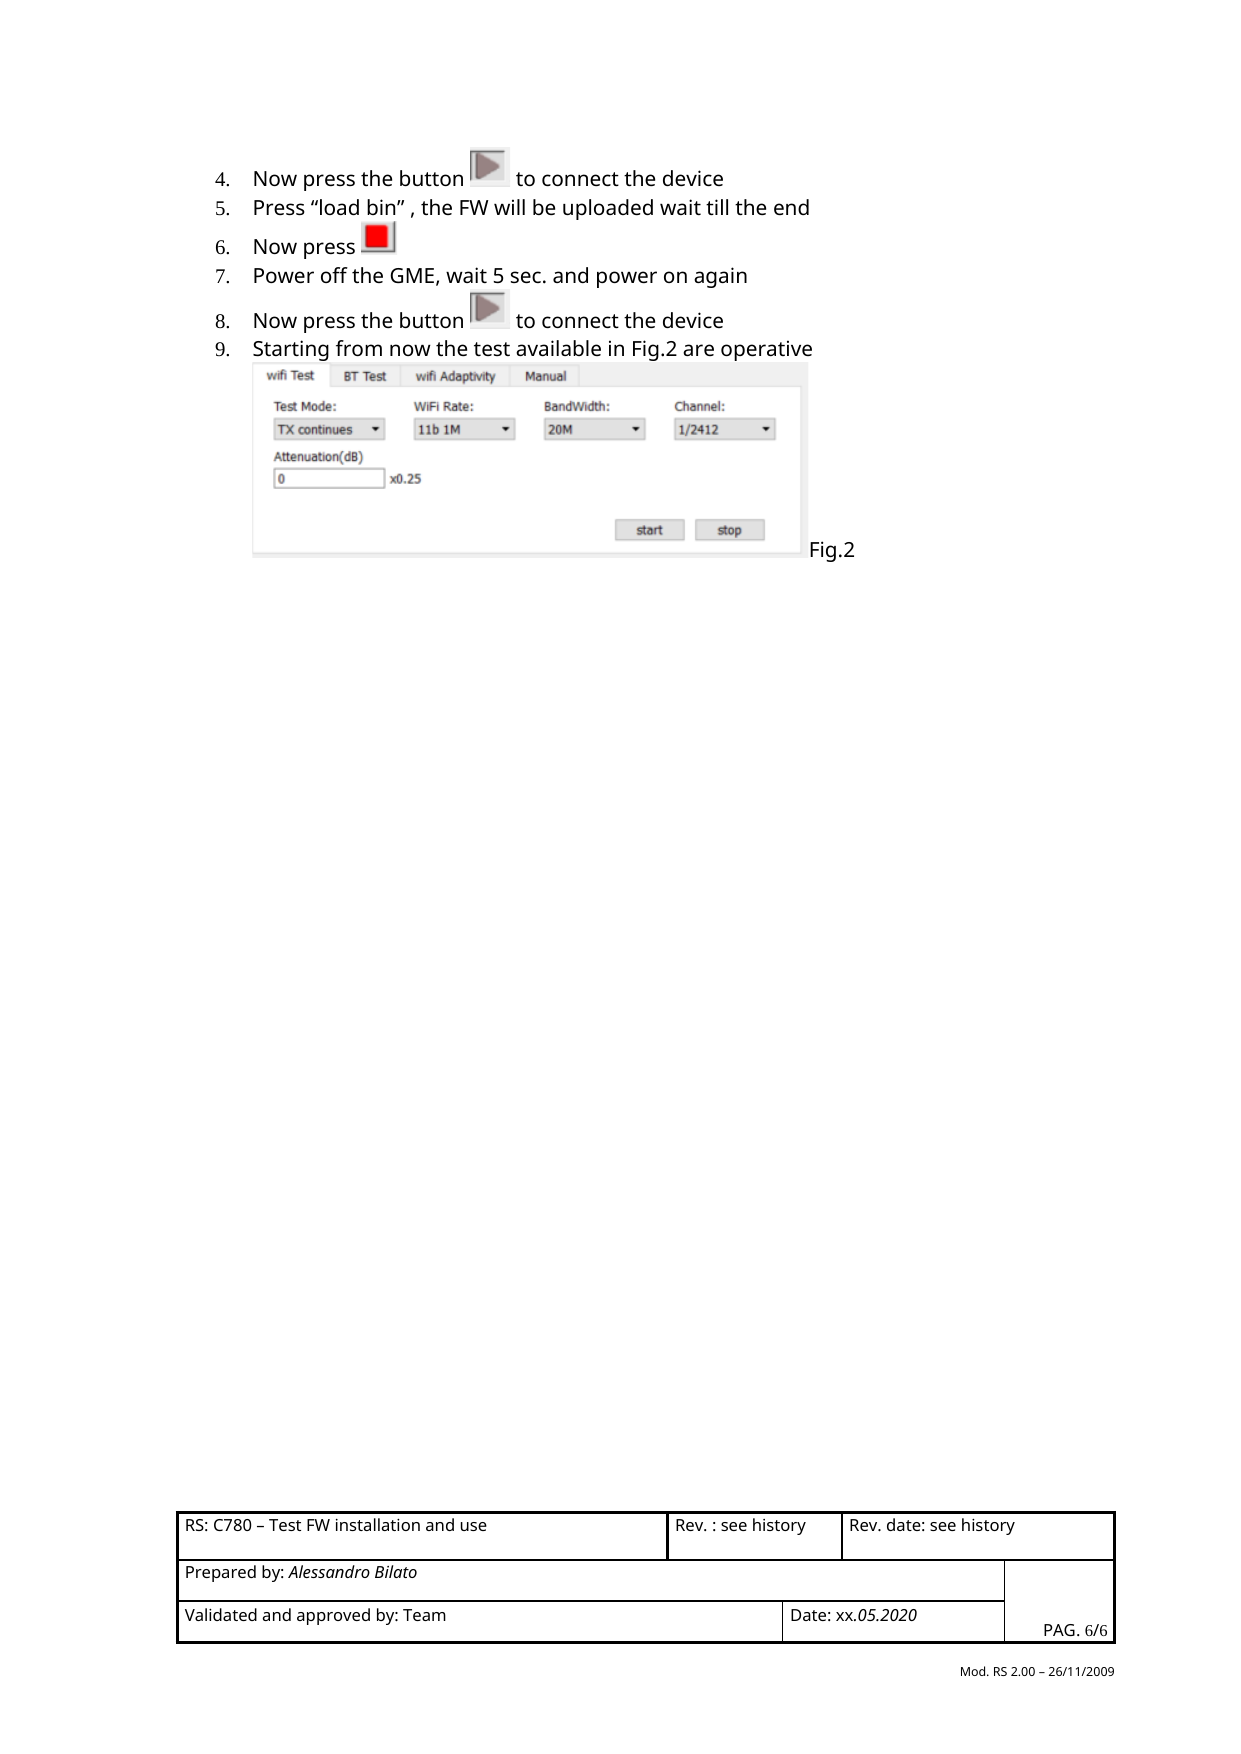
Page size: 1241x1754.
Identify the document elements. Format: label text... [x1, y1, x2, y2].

list Press “load bin” , the FW will be uploaded wait till the end [215, 193, 1122, 221]
list Now press [215, 221, 1122, 261]
picture [361, 221, 398, 255]
picture [252, 362, 809, 558]
picture [470, 147, 511, 187]
list Power off the GME, wait 5 sec. and power on again [215, 261, 1122, 289]
list Now press the button to connect the device [215, 289, 1122, 334]
picture [470, 289, 511, 329]
list Now press the button to connect the device [215, 148, 1122, 193]
